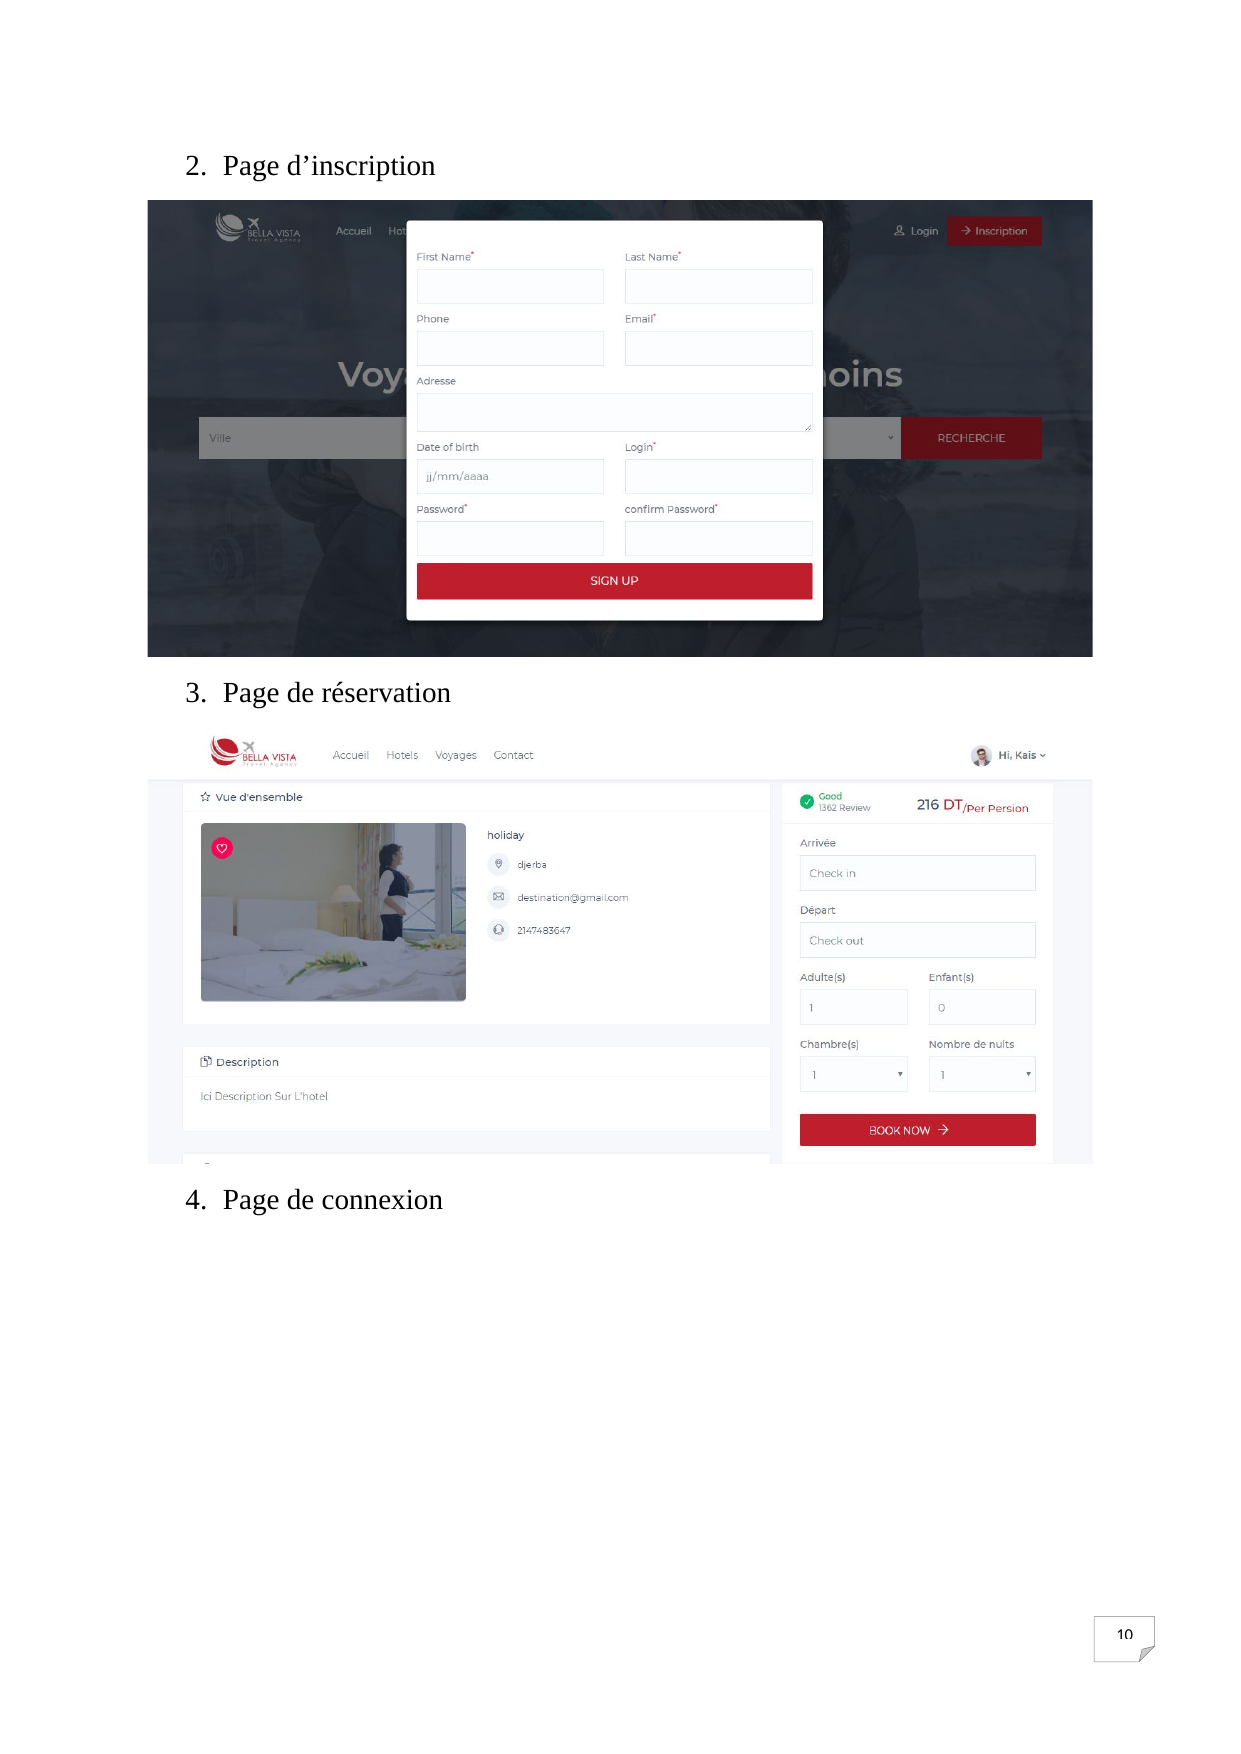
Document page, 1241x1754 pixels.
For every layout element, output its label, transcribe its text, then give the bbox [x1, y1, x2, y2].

list Page d’inscription [185, 148, 1093, 181]
picture [147, 727, 1093, 1164]
list Page de réservation [185, 675, 1093, 709]
list Page de connexion [185, 1182, 1093, 1216]
picture [147, 200, 1093, 657]
